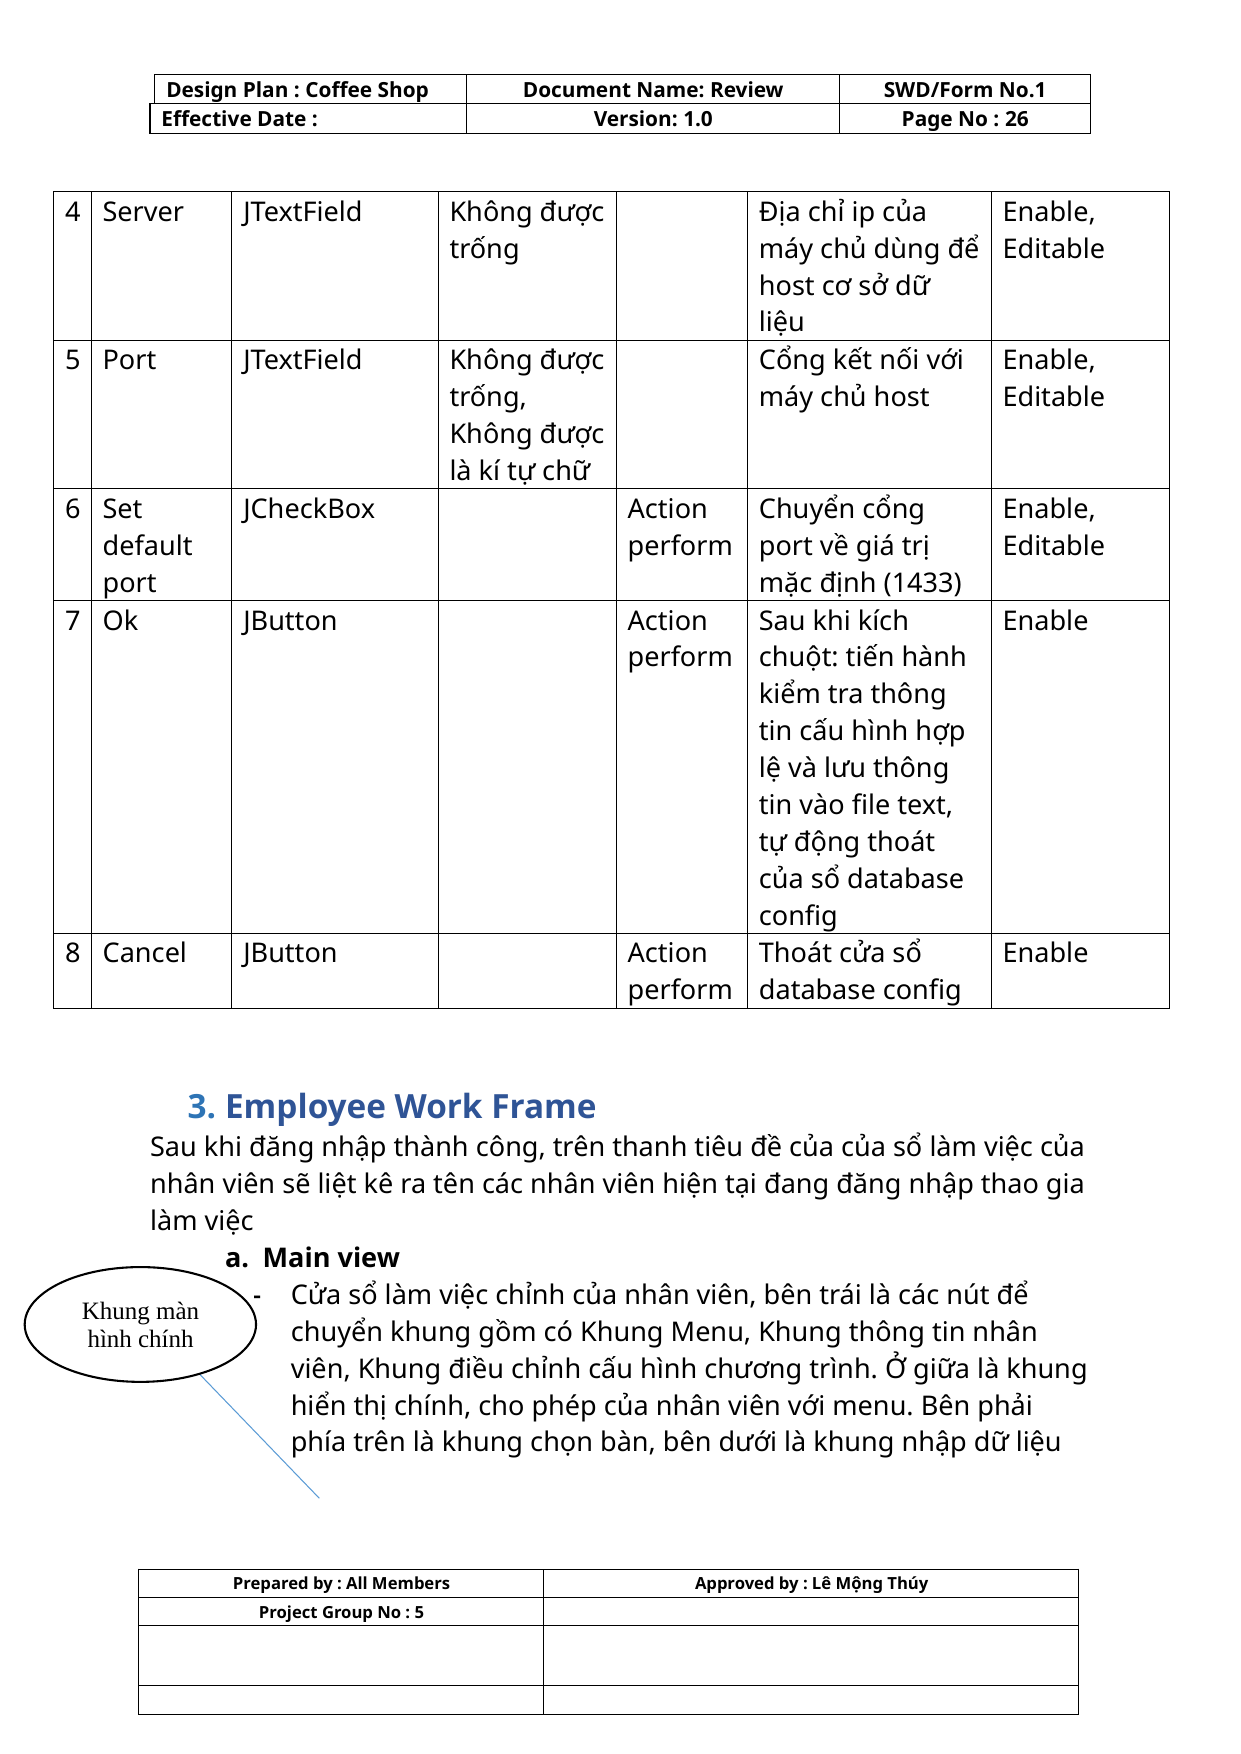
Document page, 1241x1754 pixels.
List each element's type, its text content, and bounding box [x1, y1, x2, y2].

table_cell JTextField [232, 192, 438, 340]
list Cửa sổ làm việc chỉnh của nhân viên, bên trái là các nút để chuyển khung gồm có Khung Menu, Khung thông tin nhân viên, Khung điều chỉnh cấu hình chương trình. Ở giữa là khung hiển thị chính, cho phép của nhân viên với menu. Bên phải phía trên là khung chọn bàn, bên dưới là khung nhập dữ liệu [253, 1275, 1090, 1460]
table_cell Enable, Editable [992, 489, 1169, 600]
table_cell [439, 601, 616, 933]
table_cell Server [92, 192, 231, 340]
table_cell Cancel [92, 934, 231, 1008]
table_cell Action perform [617, 601, 747, 933]
table_cell Port [92, 341, 231, 488]
table_cell JButton [232, 601, 438, 933]
table_cell Sau khi kích chuột: tiến hành kiểm tra thông tin cấu hình hợp lệ và lưu thông tin vào file text, tự động thoát của sổ database config [748, 601, 991, 933]
table_cell Set default port [92, 489, 231, 600]
table_cell [617, 192, 747, 340]
table_cell JTextField [232, 341, 438, 488]
list Main view [225, 1238, 1090, 1275]
table_cell Enable [992, 934, 1169, 1008]
table_cell 8 [54, 934, 91, 1008]
table_cell JButton [232, 934, 438, 1008]
table_cell [439, 489, 616, 600]
table_cell Enable [992, 601, 1169, 933]
table_cell JCheckBox [232, 489, 438, 600]
table_cell Không được trống [439, 192, 616, 340]
table_cell Không được trống, Không được là kí tự chữ [439, 341, 616, 488]
table_cell Action perform [617, 489, 747, 600]
table_cell Action perform [617, 934, 747, 1008]
table_cell Chuyển cổng port về giá trị mặc định (1433) [748, 489, 991, 600]
table_cell Enable, Editable [992, 192, 1169, 340]
text Sau khi đăng nhập thành công, trên thanh tiêu đề của của sổ làm việc của nhân viên sẽ liệt kê ra tên các nhân viên hiện tại đang đăng nhập thao gia làm việc [150, 1128, 1090, 1238]
table_cell Thoát cửa sổ database config [748, 934, 991, 1008]
table_cell 7 [54, 601, 91, 933]
table_cell Cổng kết nối với máy chủ host [748, 341, 991, 488]
table_cell Địa chỉ ip của máy chủ dùng để host cơ sở dữ liệu [748, 192, 991, 340]
table_cell 6 [54, 489, 91, 600]
table_cell [617, 341, 747, 488]
table_cell Ok [92, 601, 231, 933]
table_cell 4 [54, 192, 91, 340]
table_cell [439, 934, 616, 1008]
table_cell 5 [54, 341, 91, 488]
table_cell Enable, Editable [992, 341, 1169, 488]
list Employee Work Frame [187, 1082, 1090, 1128]
